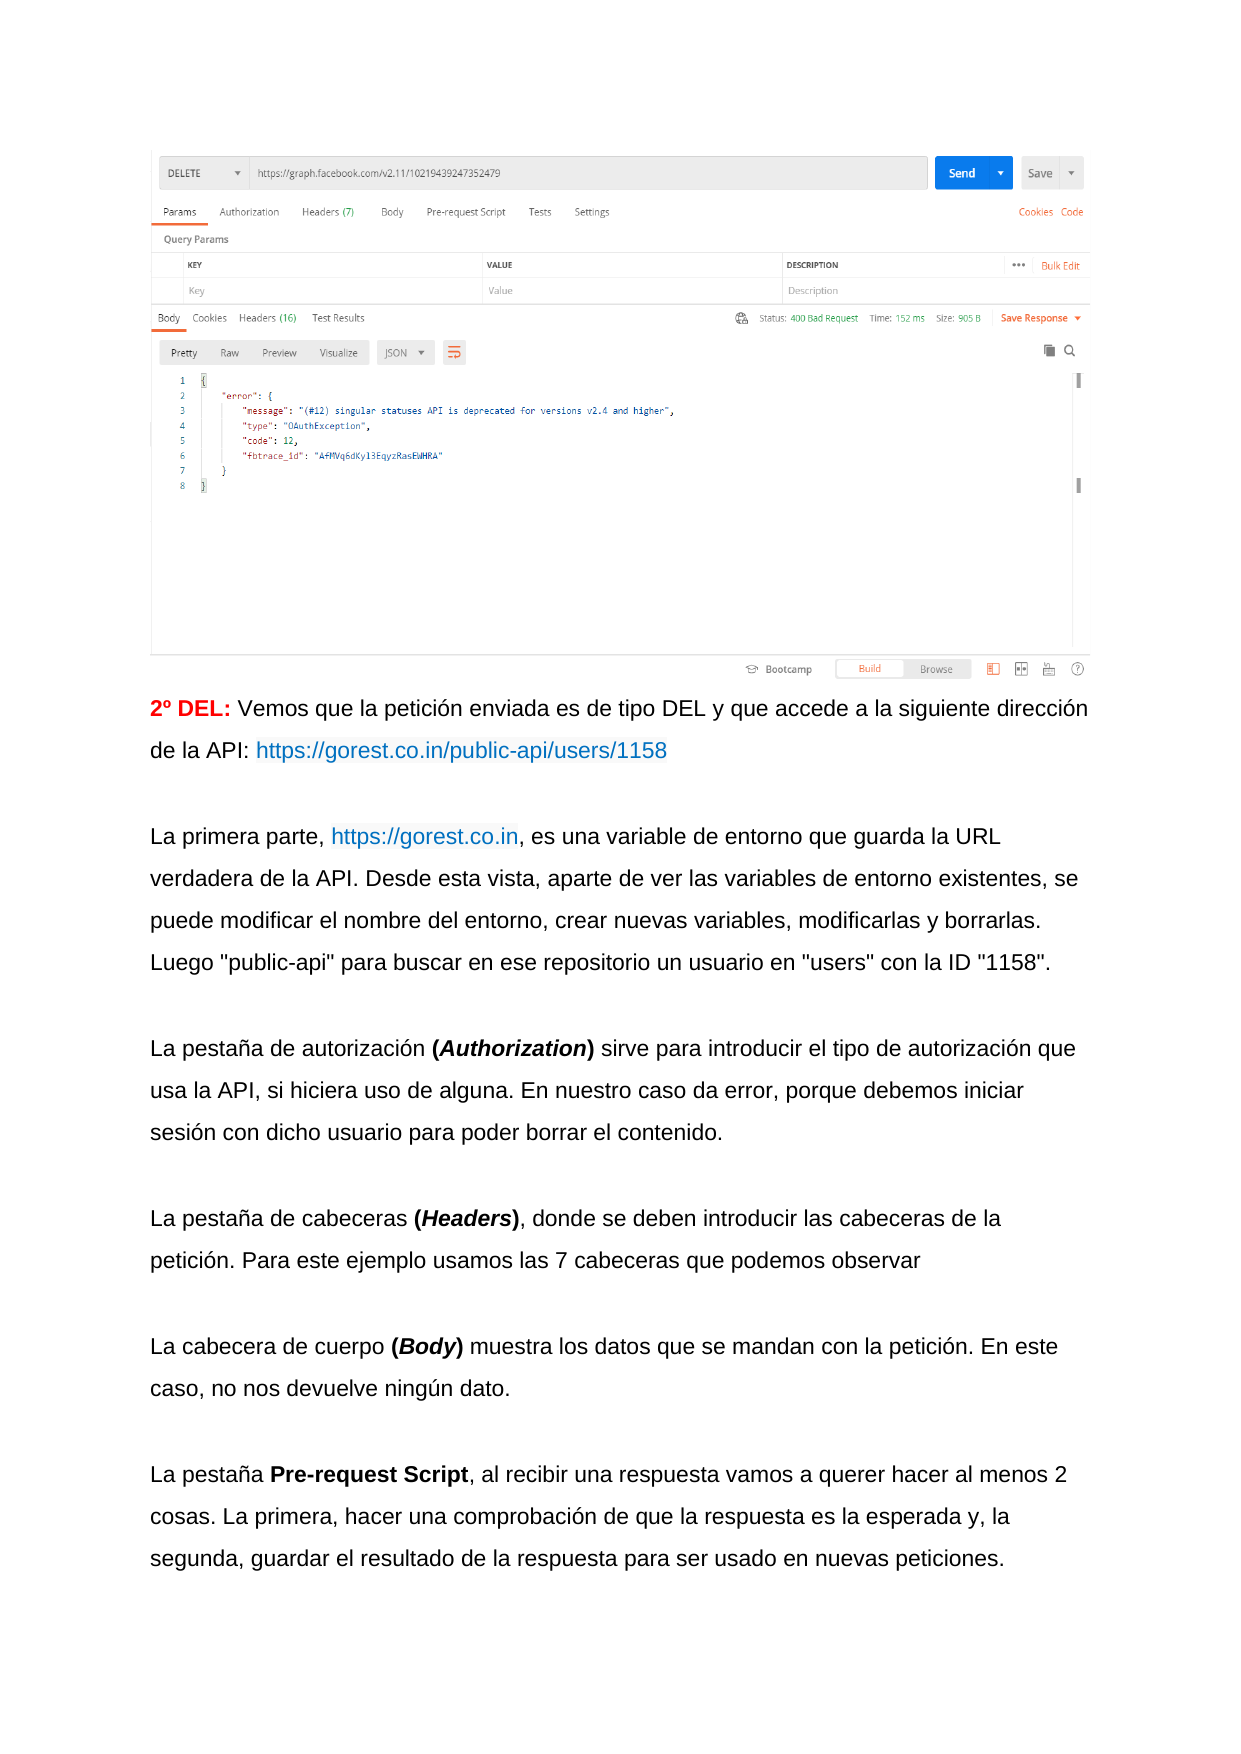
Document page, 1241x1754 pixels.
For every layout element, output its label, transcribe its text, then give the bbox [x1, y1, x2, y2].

text 2º DEL: Vemos que la petición enviada es de tipo DEL y que accede a la siguiente dirección de la API: https://gorest.co.in/public-api/users/1158 [150, 680, 1090, 763]
text La pestaña de autorización (Authorization) sirve para introducir el tipo de autorización que usa la API, si hiciera uso de alguna. En nuestro caso da error, porque debemos iniciar sesión con dicho usuario para poder borrar el contenido. [150, 1035, 1090, 1146]
text La pestaña de cabeceras (Headers), donde se deben introducir las cabeceras de la petición. Para este ejemplo usamos las 7 cabeceras que podemos observar [150, 1205, 1090, 1273]
text La pestaña Pre-request Script, al recibir una respuesta vamos a querer hacer al menos 2 cosas. La primera, hacer una comprobación de que la respuesta es la esperada y, la segunda, guardar el resultado de la respuesta para ser usado en nuevas peticiones. [150, 1461, 1090, 1571]
text La cabecera de cuerpo (Body) muestra los datos que se mandan con la petición. En este caso, no nos devuelve ningún dato. [150, 1333, 1090, 1401]
picture [150, 150, 1091, 680]
text La primera parte, https://gorest.co.in, es una variable de entorno que guarda la URL verdadera de la API. Desde esta vista, aparte de ver las variables de entorno existentes, se puede modificar el nombre del entorno, crear nuevas variables, modificarlas y borrarlas. Luego "public-api" para buscar en ese repositorio un usuario en "users" con la ID "1158". [150, 823, 1090, 976]
